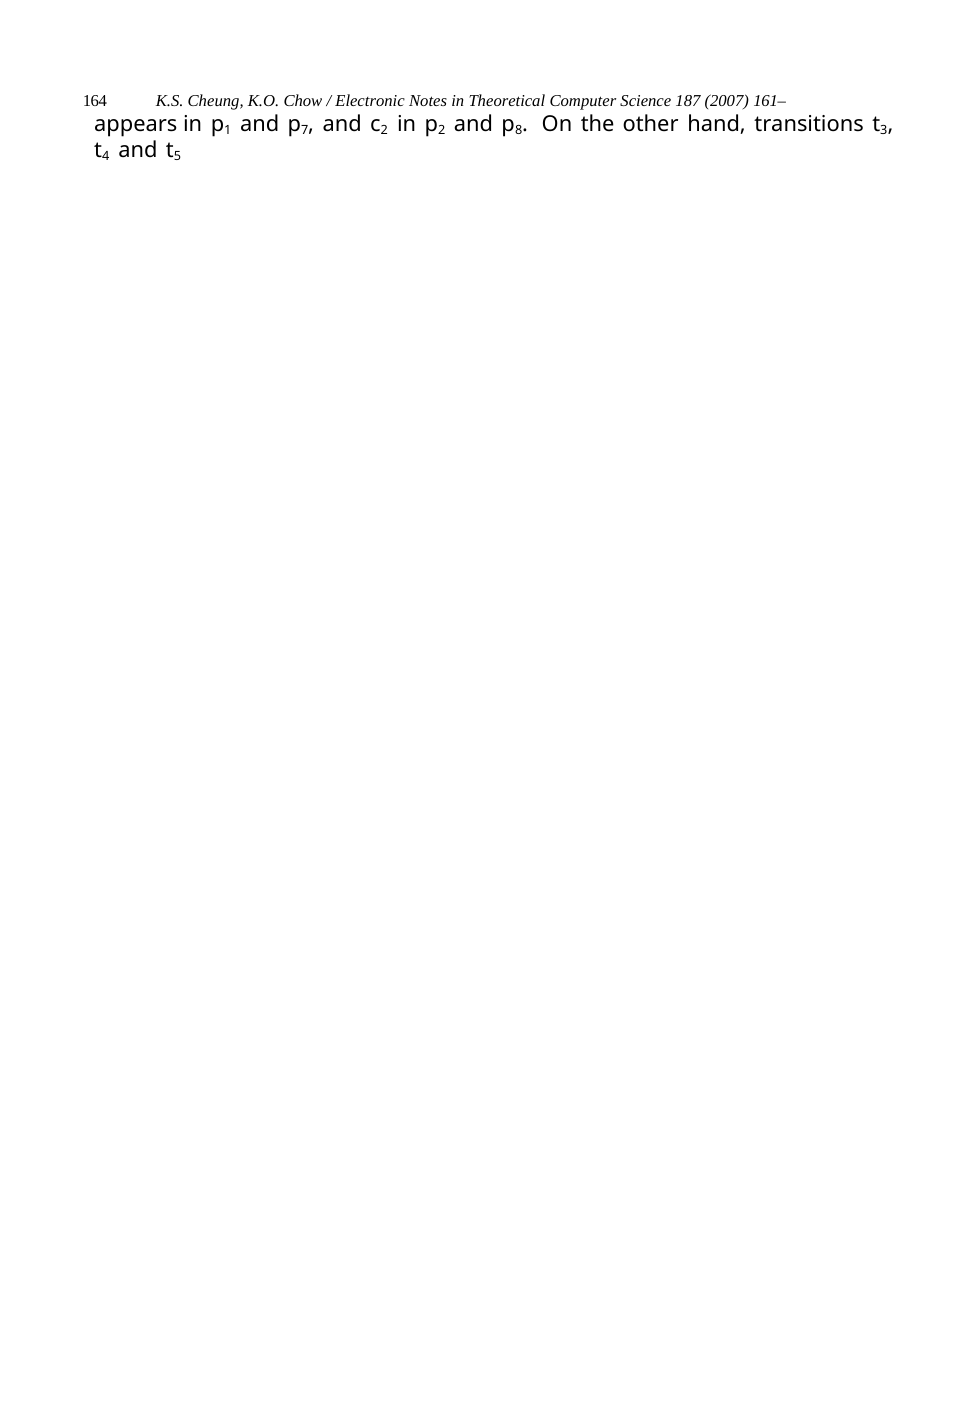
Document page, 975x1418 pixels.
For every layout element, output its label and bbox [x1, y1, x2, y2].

text [94, 110, 893, 164]
